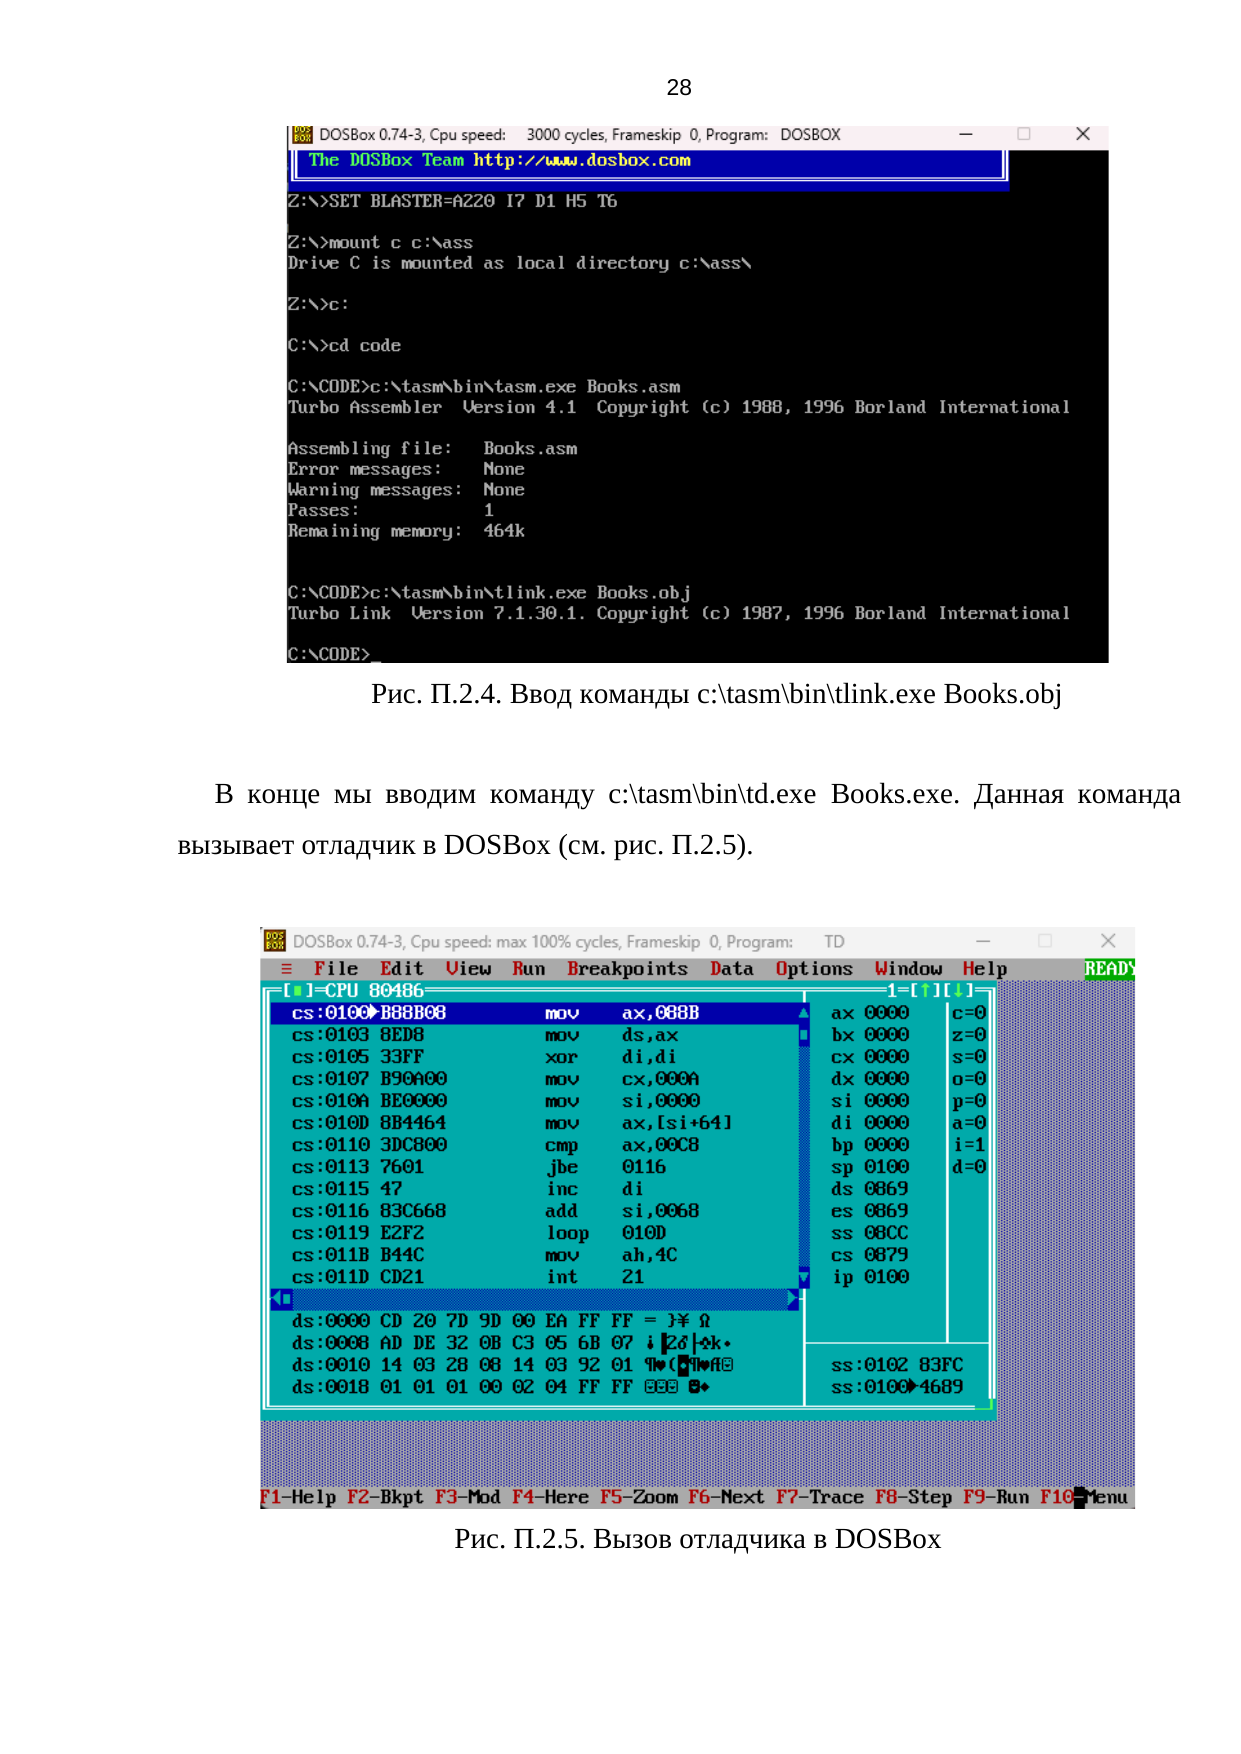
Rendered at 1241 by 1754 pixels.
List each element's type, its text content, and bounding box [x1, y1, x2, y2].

list Рис. П.2.5. Вызов отладчика в DOSBox [177, 1522, 1181, 1555]
picture [260, 927, 1136, 1509]
list Рис. П.2.4. Ввод команды c:\tasm\bin\tlink.exe Books.obj [252, 676, 1181, 709]
picture [286, 126, 1109, 663]
list В конце мы вводим команду c:\tasm\bin\td.exe Books.exe. Данная команда вызывает отладчик в DOSBox (см. рис. П.2.5). [177, 777, 1181, 860]
